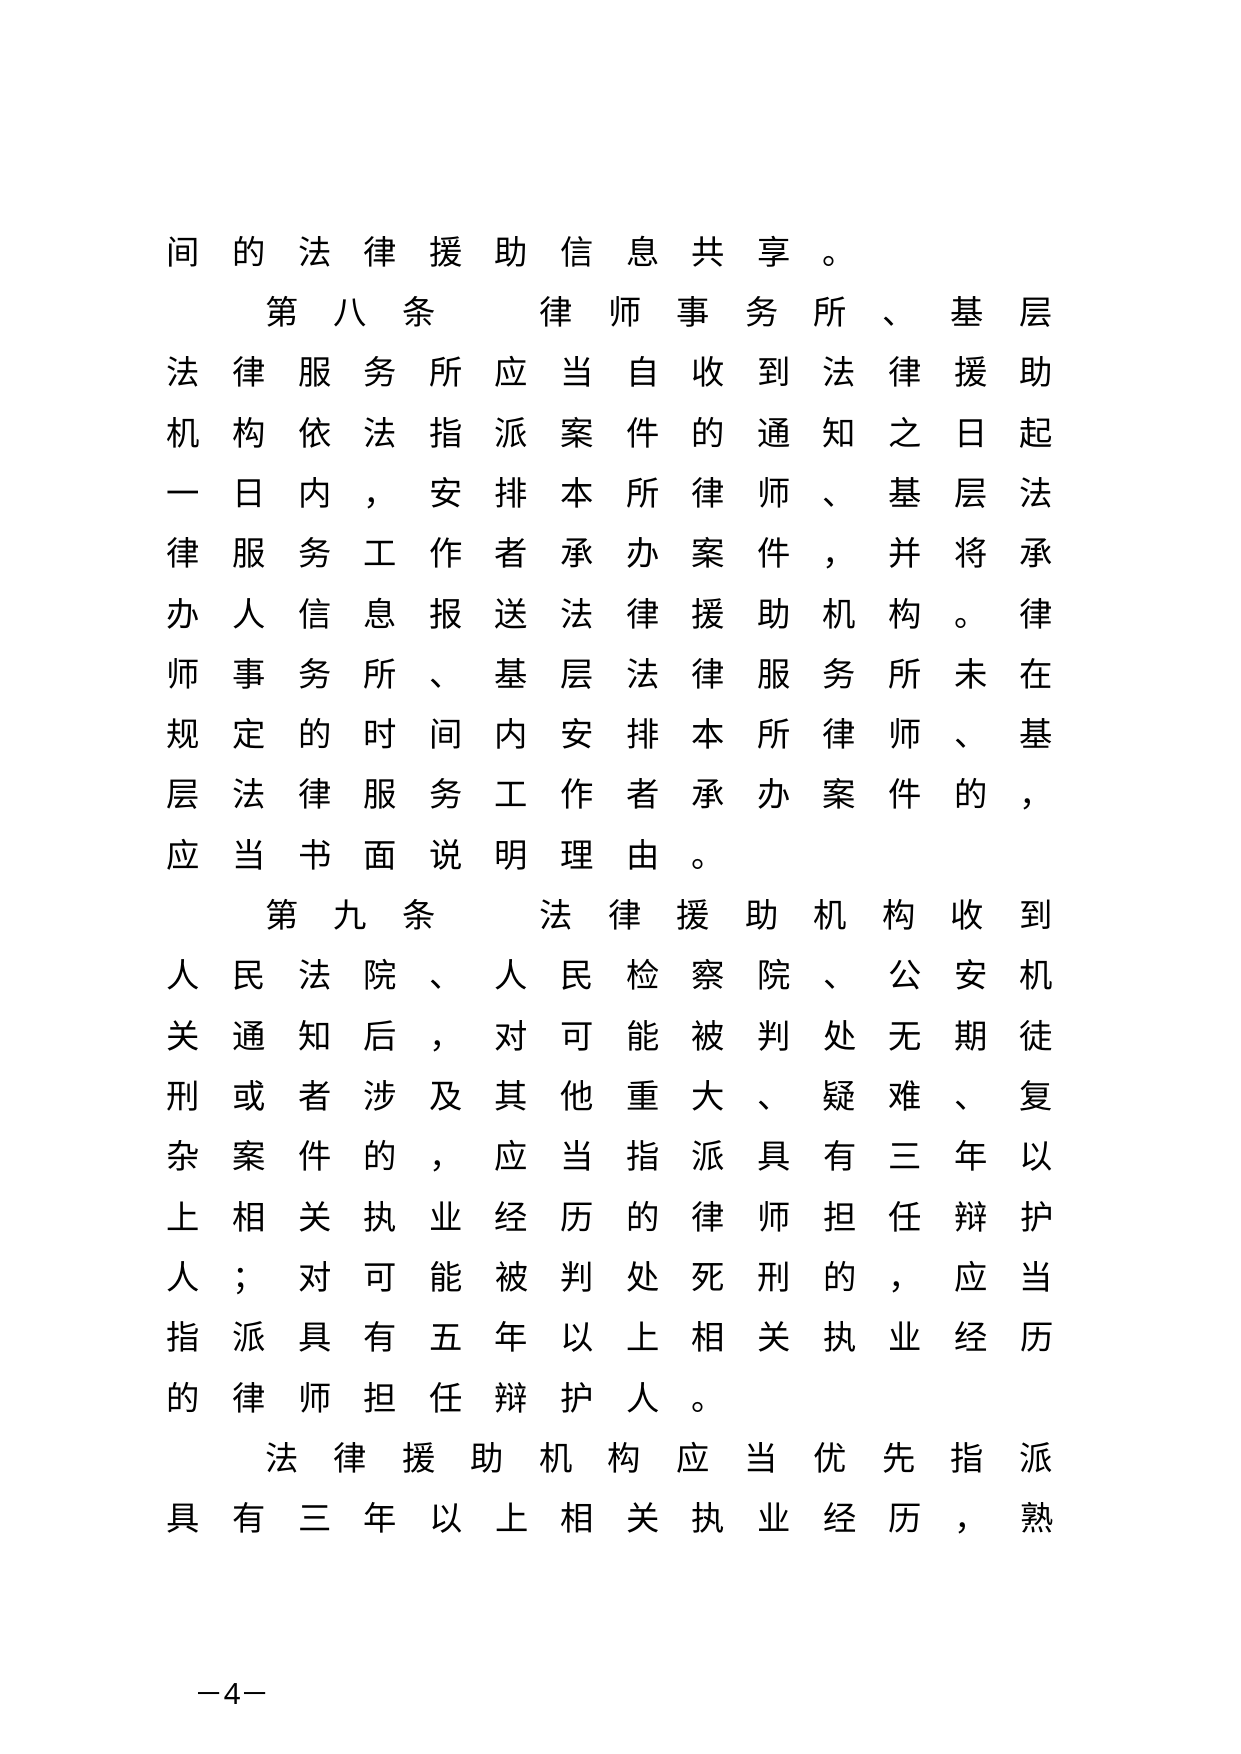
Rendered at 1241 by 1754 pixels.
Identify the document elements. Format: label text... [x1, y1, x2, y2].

text 第八条 律师事务所、基层法律服务所应当自收到法律援助机构依法指派案件的通知之日起一日内，安排本所律师、基层法律服务工作者承办案件，并将承办人信息报送法律援助机构。律师事务所、基层法律服务所未在规定的时间内安排本所律师、基层法律服务工作者承办案件的，应当书面说明理由。 [167, 280, 1085, 883]
text 第九条 法律援助机构收到人民法院、人民检察院、公安机关通知后，对可能被判处无期徒刑或者涉及其他重大、疑难、复杂案件的，应当指派具有三年以上相关执业经历的律师担任辩护人；对可能被判处死刑的，应当指派具有五年以上相关执业经历的律师担任辩护人。 [167, 883, 1085, 1426]
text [167, 219, 1085, 280]
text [167, 1426, 1085, 1546]
